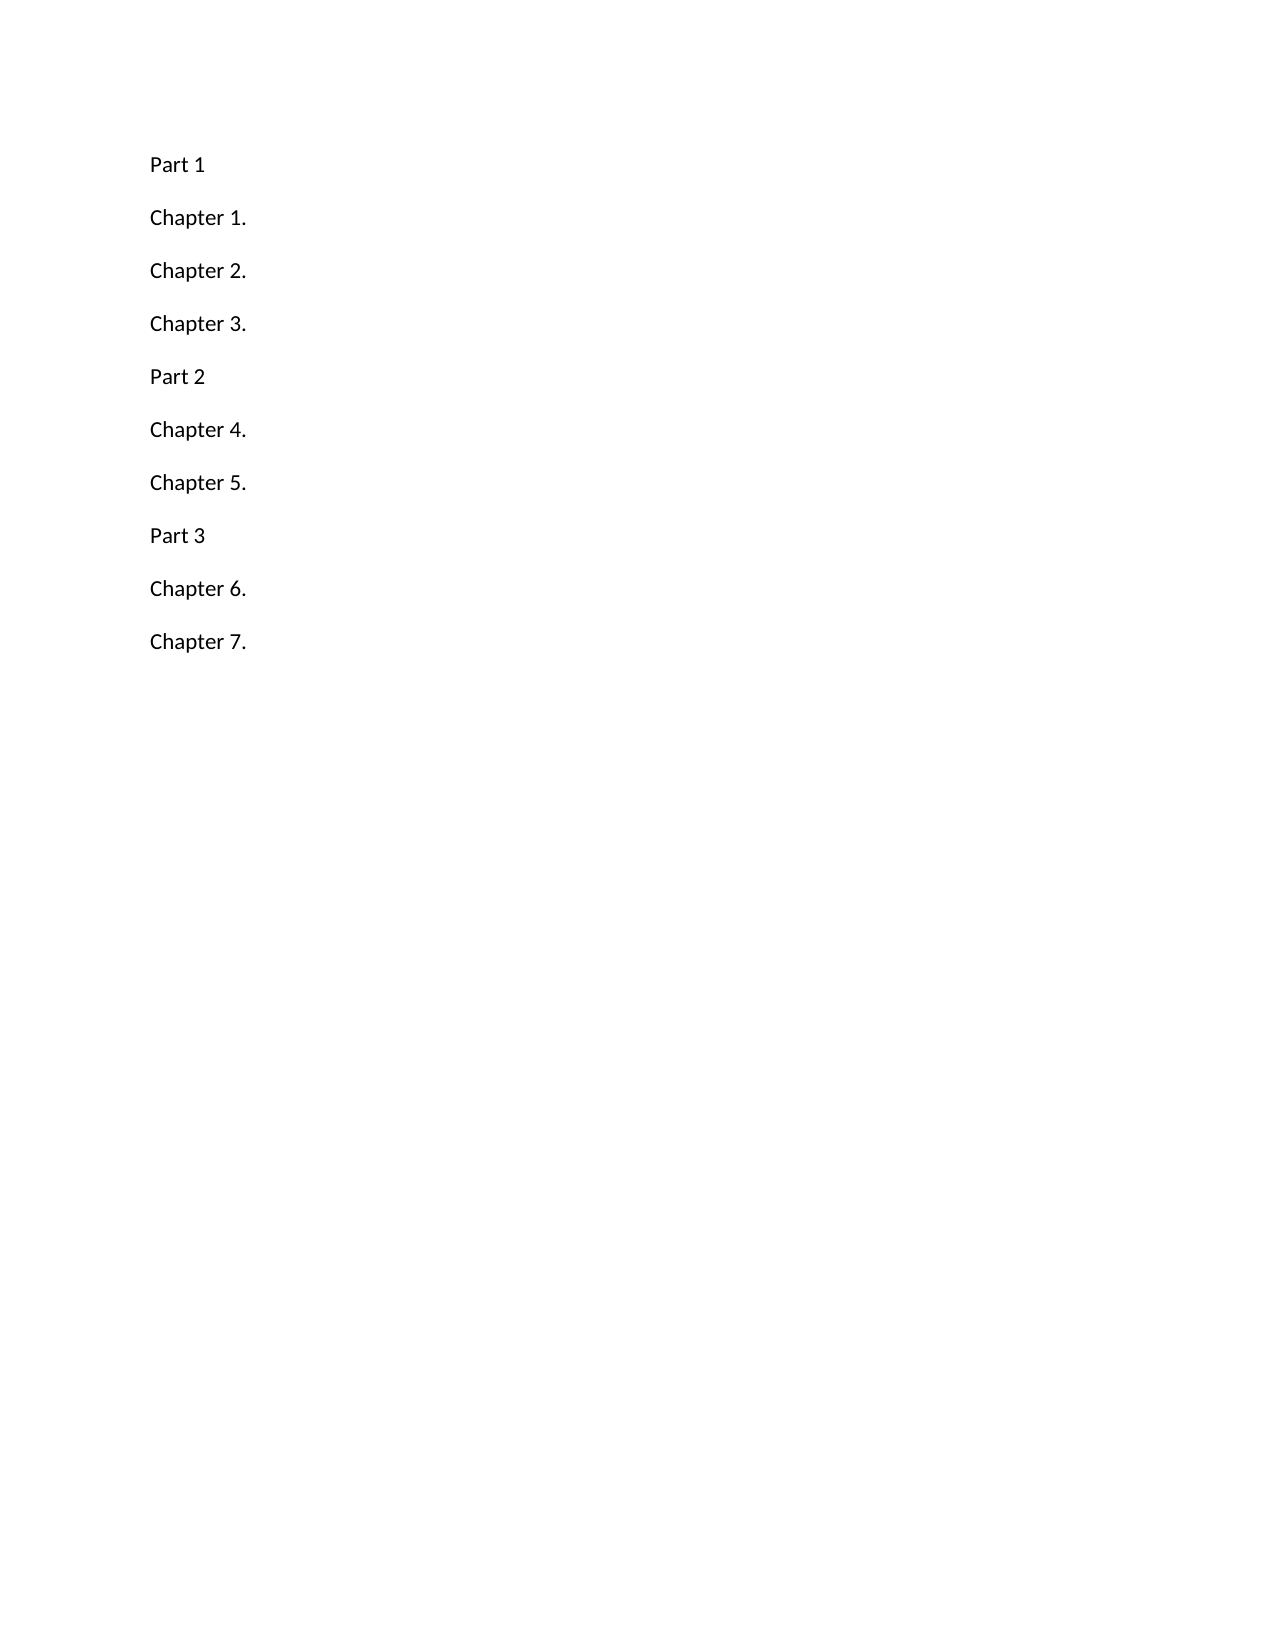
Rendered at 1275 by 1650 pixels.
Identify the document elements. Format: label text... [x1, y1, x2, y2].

text Part 3 [150, 521, 1125, 549]
text Part 2 [150, 362, 1125, 390]
text Chapter 3. [150, 309, 1125, 337]
text Chapter 2. [150, 256, 1125, 284]
text Chapter 1. [150, 203, 1125, 231]
text Chapter 4. [150, 415, 1125, 443]
text Chapter 7. [150, 627, 1125, 655]
text Chapter 5. [150, 468, 1125, 496]
text Chapter 6. [150, 574, 1125, 602]
text Part 1 [150, 150, 1125, 178]
